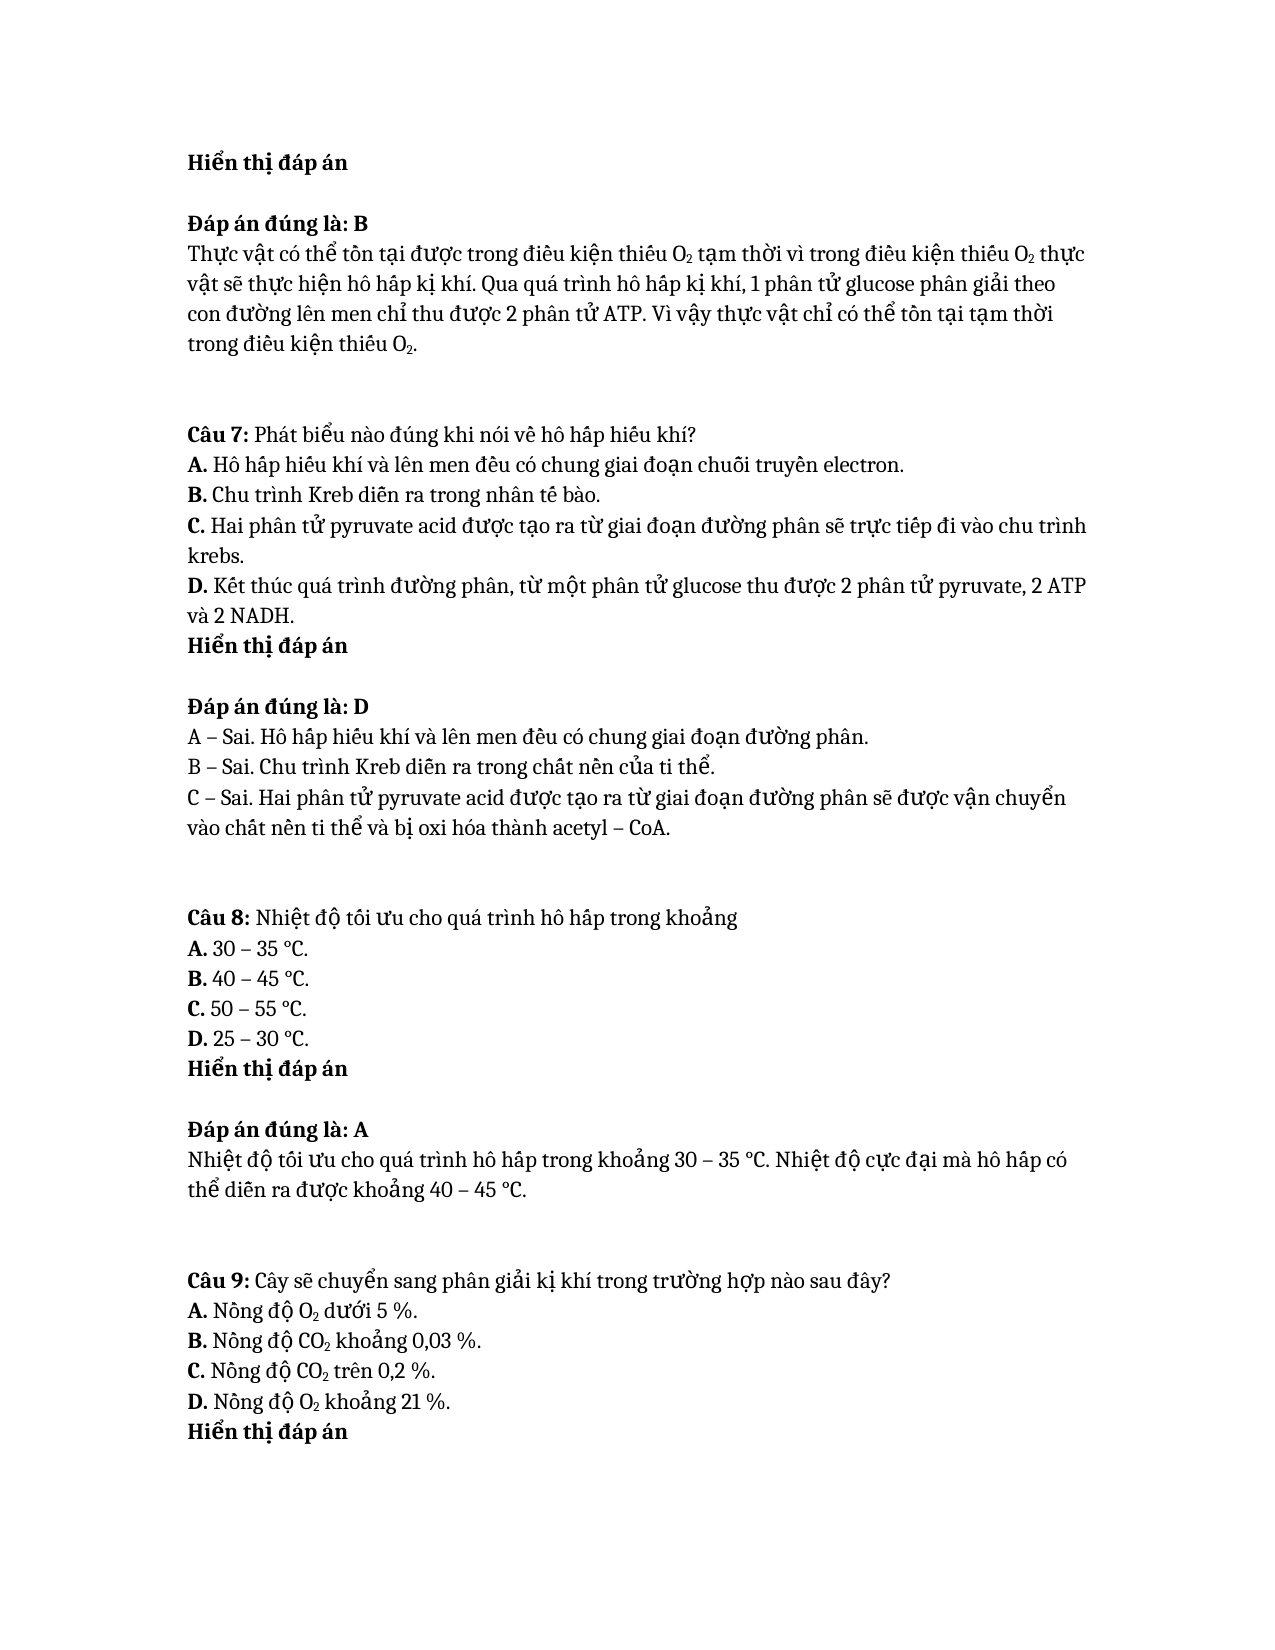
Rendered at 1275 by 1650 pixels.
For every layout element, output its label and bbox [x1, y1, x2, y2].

text [187, 150, 1087, 1475]
